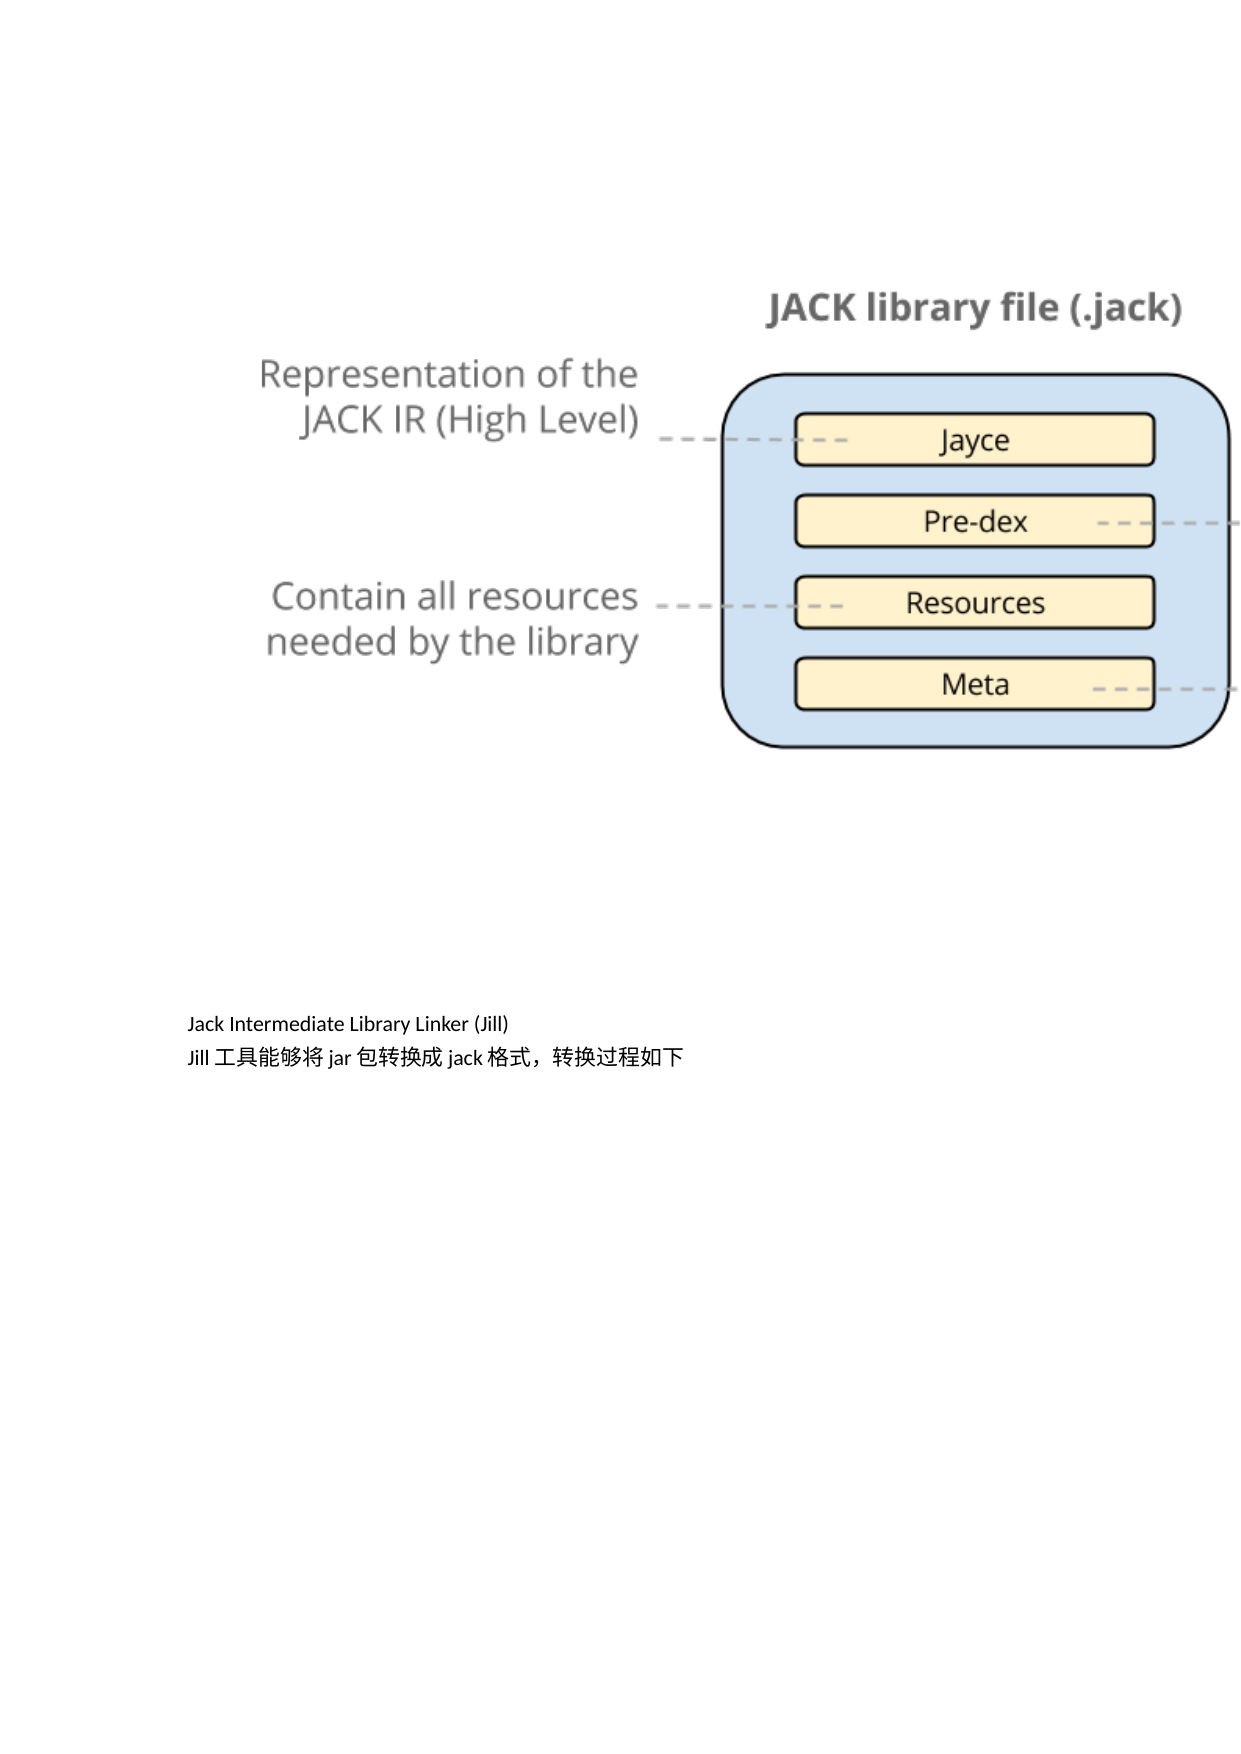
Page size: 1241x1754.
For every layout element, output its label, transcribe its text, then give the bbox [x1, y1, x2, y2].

text Jill 工具能够将jar包转换成jack格式，转换过程如下 [187, 1039, 1053, 1072]
text Jack Intermediate Library Linker (Jill) [187, 1007, 1053, 1039]
picture [187, 162, 1241, 1005]
